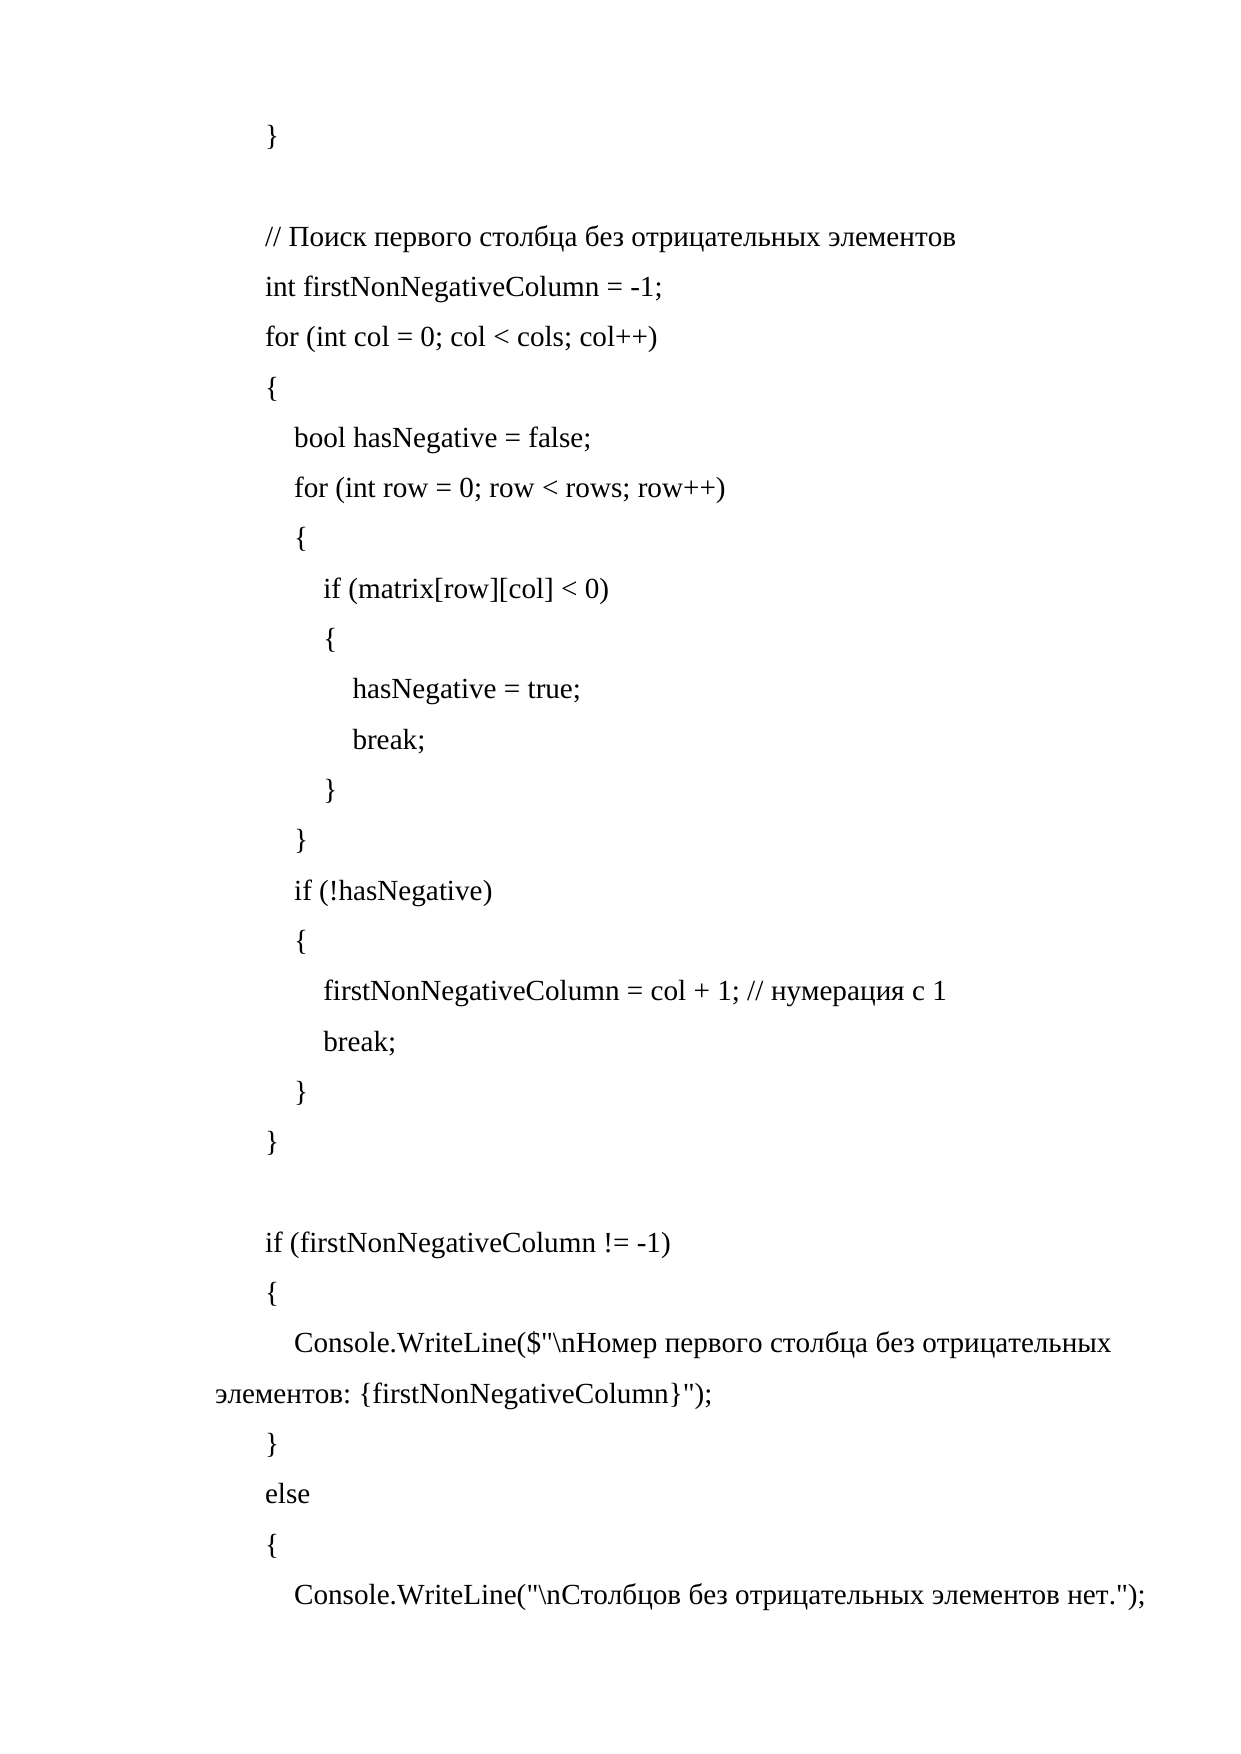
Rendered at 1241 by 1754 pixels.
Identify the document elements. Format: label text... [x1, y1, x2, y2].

text for (int row = 0; row < rows; row++) [177, 470, 1152, 504]
text } [177, 1426, 1152, 1460]
text } [177, 822, 1152, 856]
text } [177, 1124, 1152, 1158]
text } [177, 118, 1152, 152]
text } [177, 1074, 1152, 1108]
text for (int col = 0; col < cols; col++) [177, 319, 1152, 353]
text if (matrix[row][col] < 0) [177, 571, 1152, 604]
text // Поиск первого столбца без отрицательных элементов [177, 219, 1152, 252]
text { [177, 621, 1152, 655]
text if (!hasNegative) [177, 873, 1152, 906]
text if (firstNonNegativeColumn != -1) [177, 1225, 1152, 1258]
text { [177, 923, 1152, 957]
text firstNonNegativeColumn = col + 1; // нумерация с 1 [177, 973, 1152, 1007]
text { [177, 1275, 1152, 1309]
text int firstNonNegativeColumn = -1; [177, 269, 1152, 303]
text break; [177, 722, 1152, 755]
text hasNegative = true; [177, 672, 1152, 705]
text { [177, 370, 1152, 403]
text { [177, 521, 1152, 554]
text Console.WriteLine("\nСтолбцов без отрицательных элементов нет."); [177, 1577, 1152, 1611]
text else [177, 1477, 1152, 1510]
text bool hasNegative = false; [177, 420, 1152, 453]
text { [177, 1527, 1152, 1560]
text Console.WriteLine($"\nНомер первого столбца без отрицательных элементов: {firstNonNegativeColumn}"); [177, 1326, 1152, 1409]
text break; [177, 1024, 1152, 1057]
text } [177, 772, 1152, 806]
